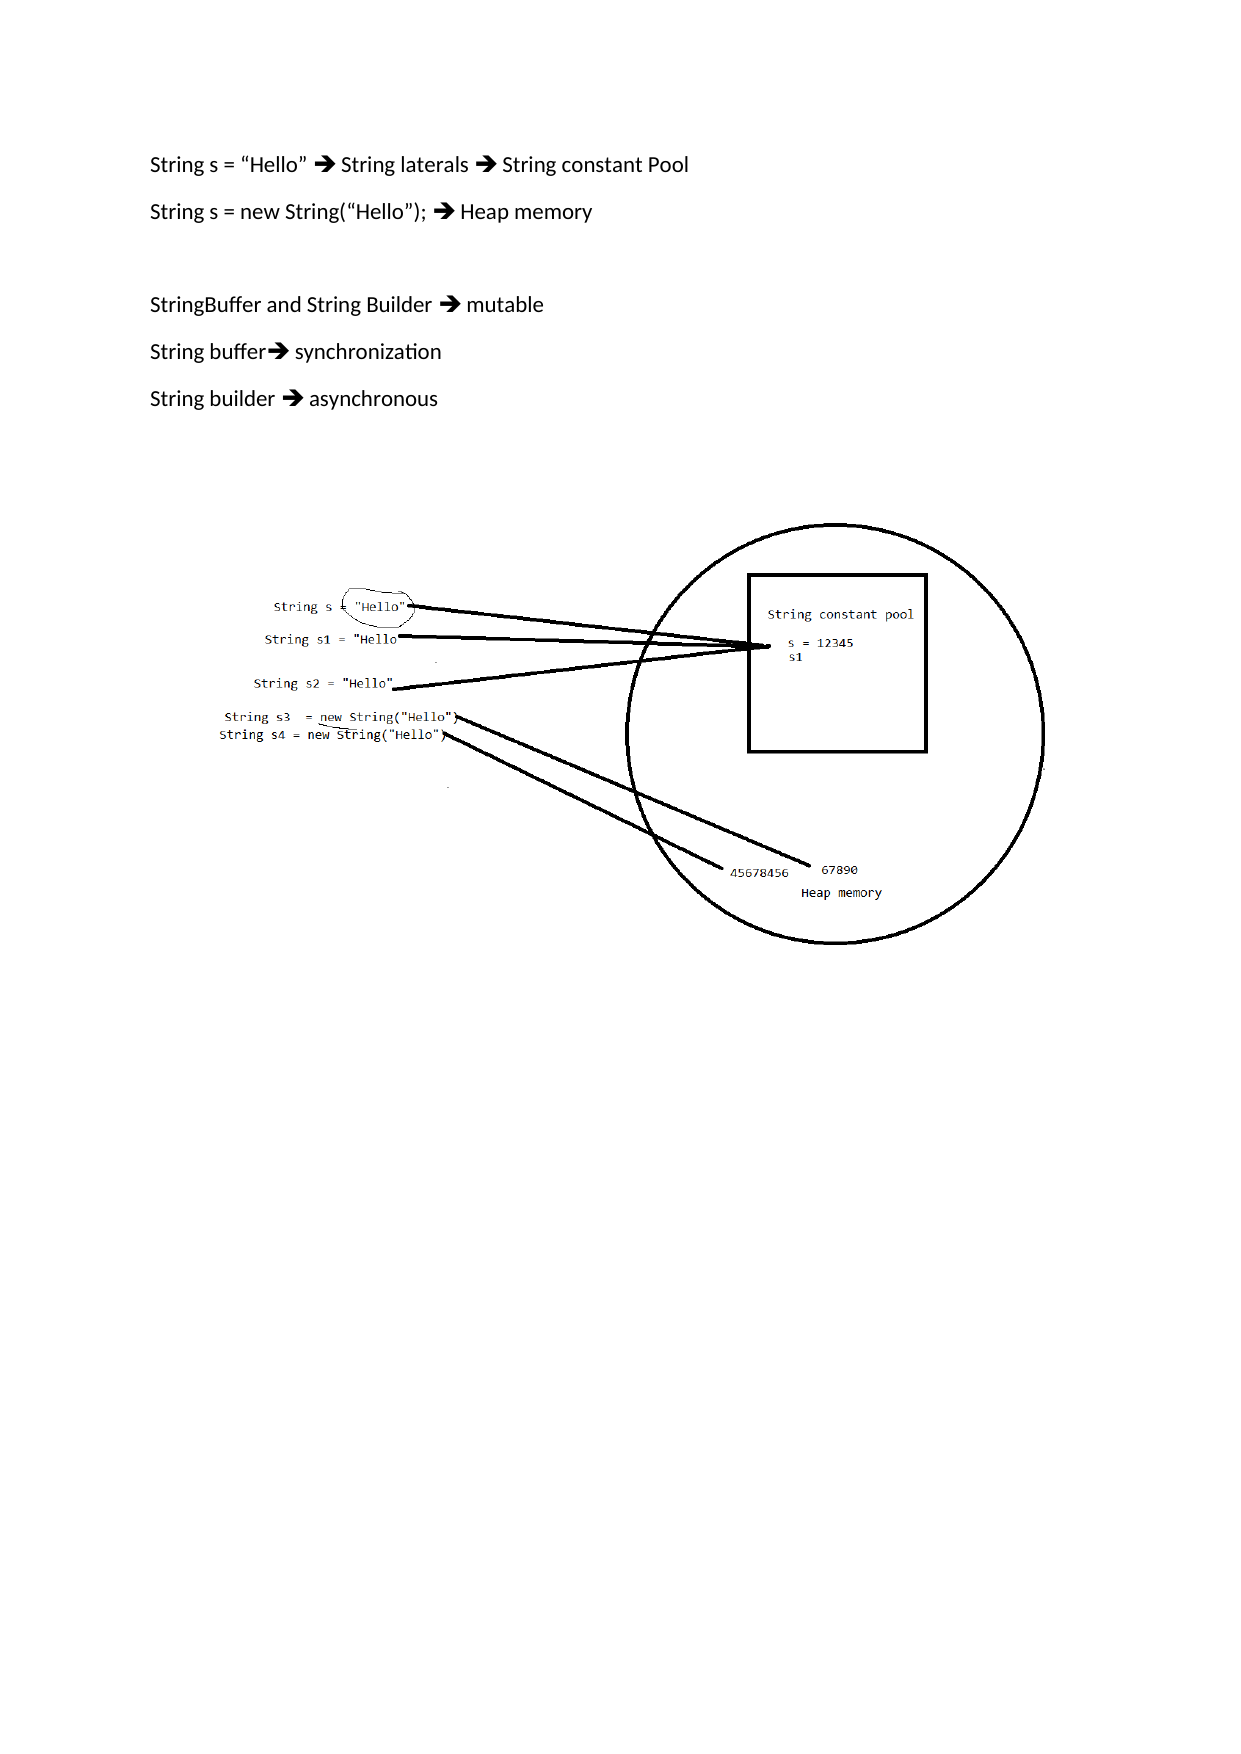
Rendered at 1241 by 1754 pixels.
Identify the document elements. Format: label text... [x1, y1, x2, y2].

text String builder asynchronous [150, 384, 1090, 412]
text StringBuffer and String Builder mutable [150, 291, 1090, 319]
picture [150, 478, 1091, 983]
text String s = new String(“Hello”); Heap memory [150, 197, 1090, 225]
text String buffer synchronization [150, 337, 1090, 366]
text String s = “Hello” String laterals String constant Pool [150, 150, 1090, 178]
